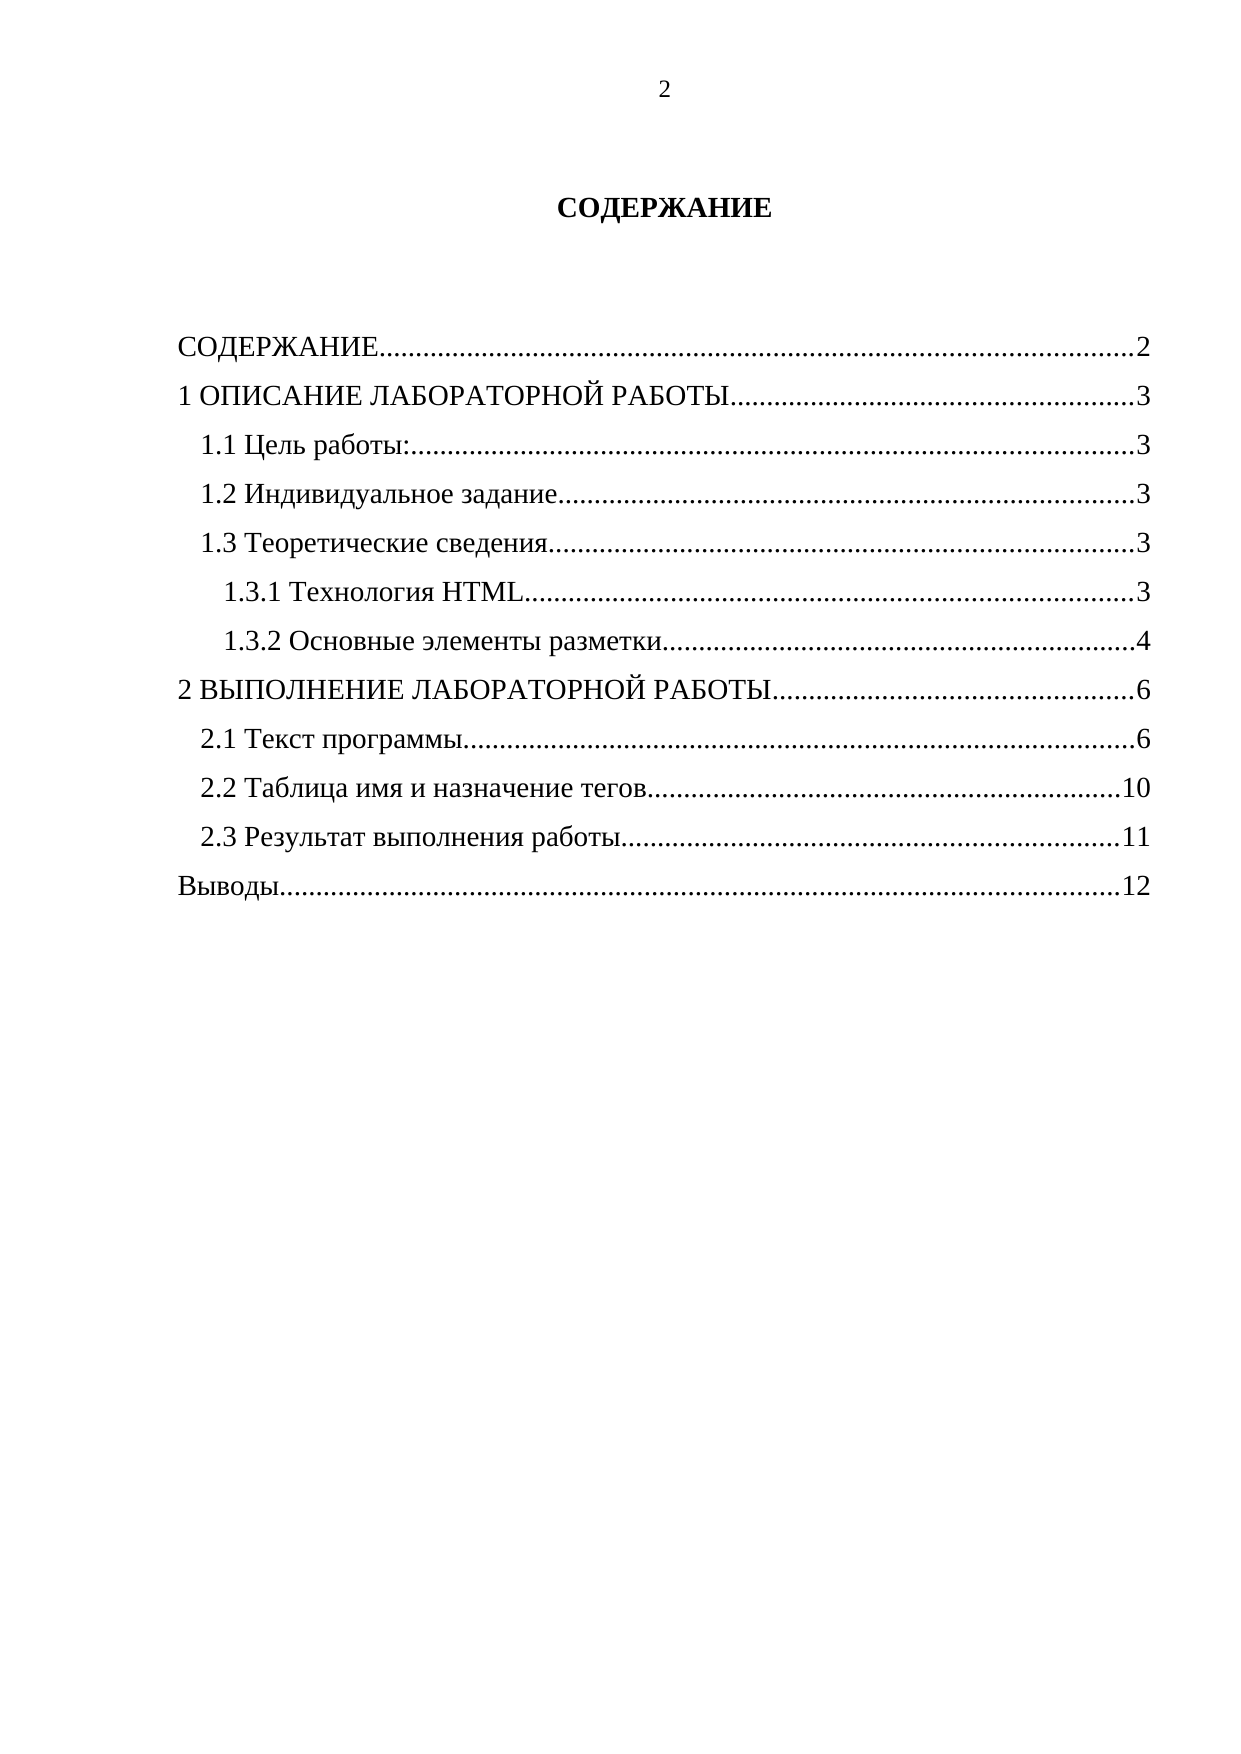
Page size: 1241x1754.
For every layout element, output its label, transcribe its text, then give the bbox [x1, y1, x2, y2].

subtitle СОДЕРЖАНИЕ [177, 191, 1152, 224]
